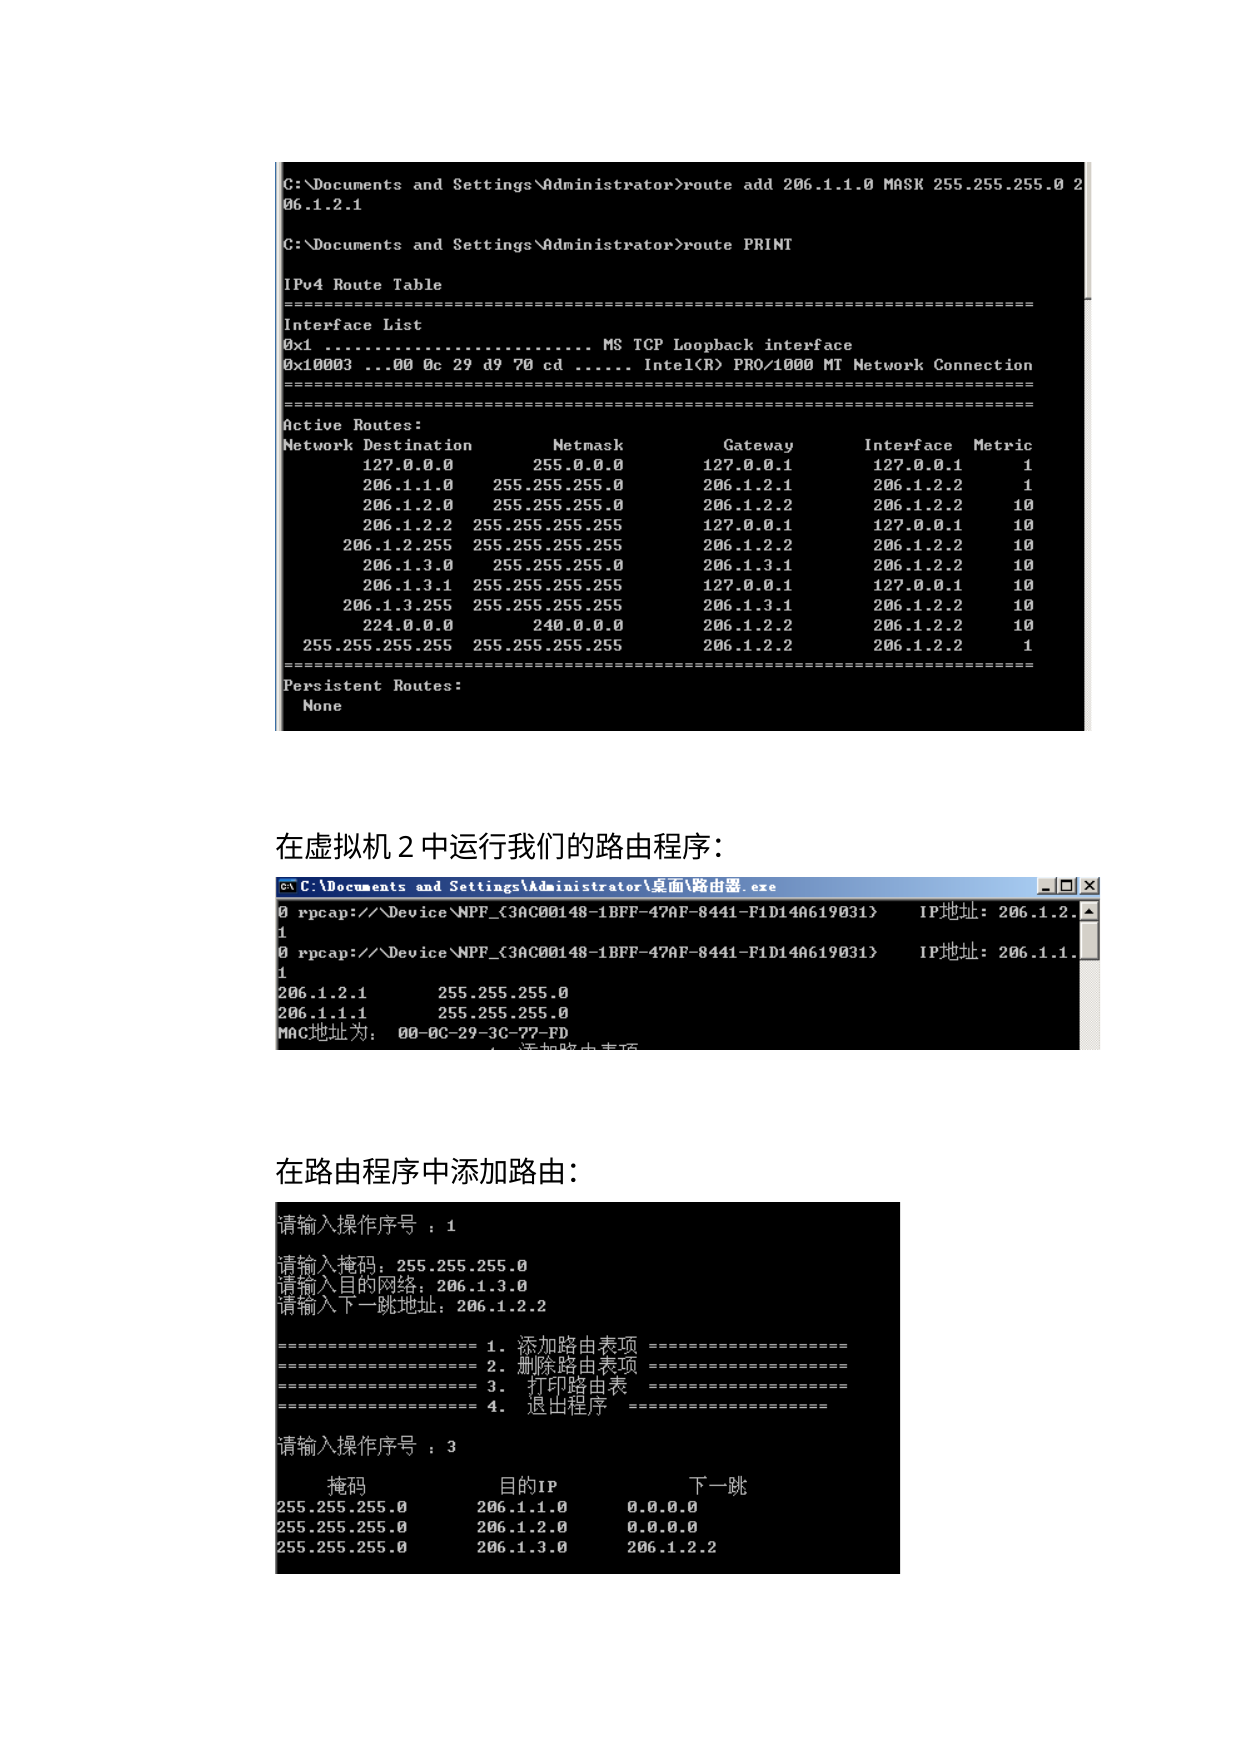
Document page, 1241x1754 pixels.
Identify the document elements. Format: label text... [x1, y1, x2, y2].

text 在路由程序中添加路由： [231, 1137, 1053, 1202]
text 在虚拟机2中运行我们的路由程序： [231, 812, 1053, 877]
picture [275, 162, 1092, 731]
picture [275, 1202, 901, 1574]
picture [275, 877, 1100, 1050]
